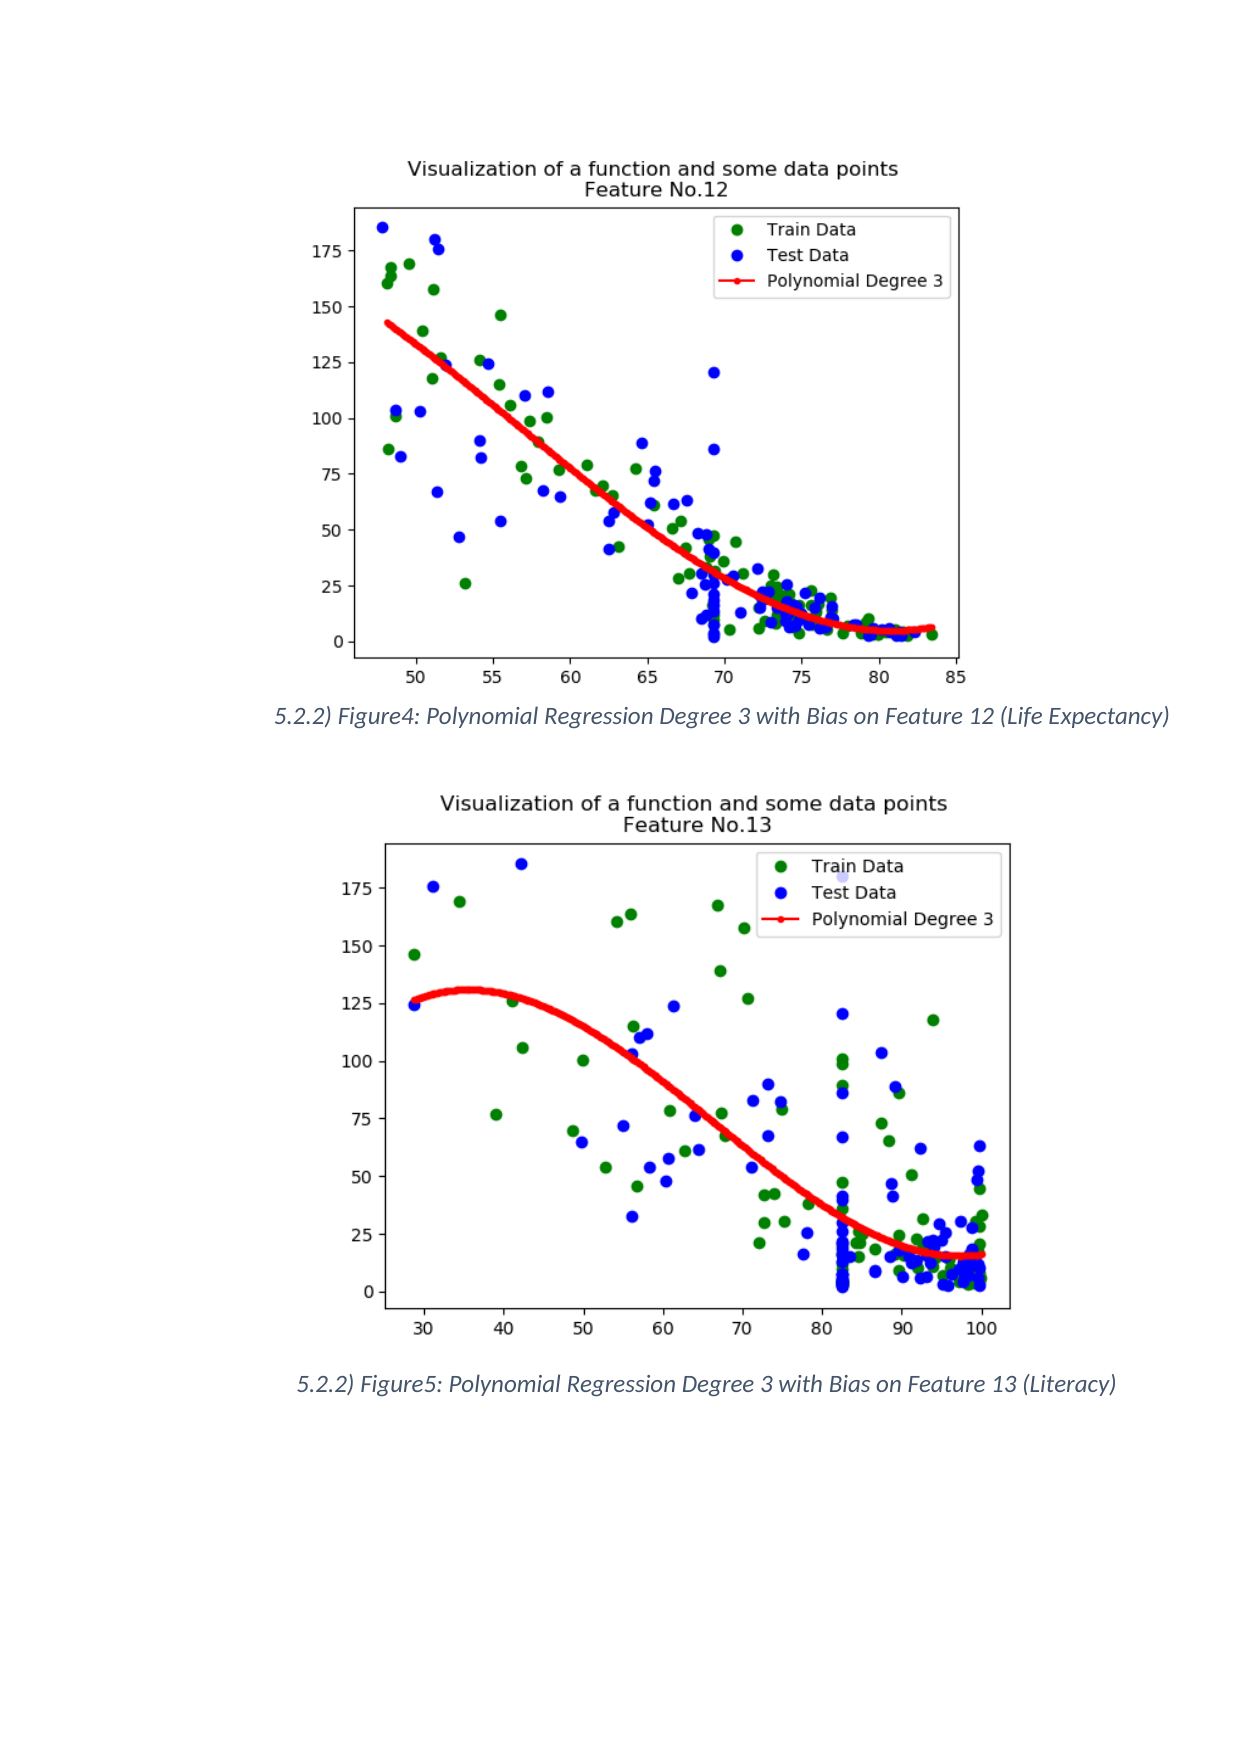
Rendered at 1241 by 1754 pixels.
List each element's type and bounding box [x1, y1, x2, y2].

picture [327, 783, 1026, 1351]
picture [298, 150, 978, 699]
